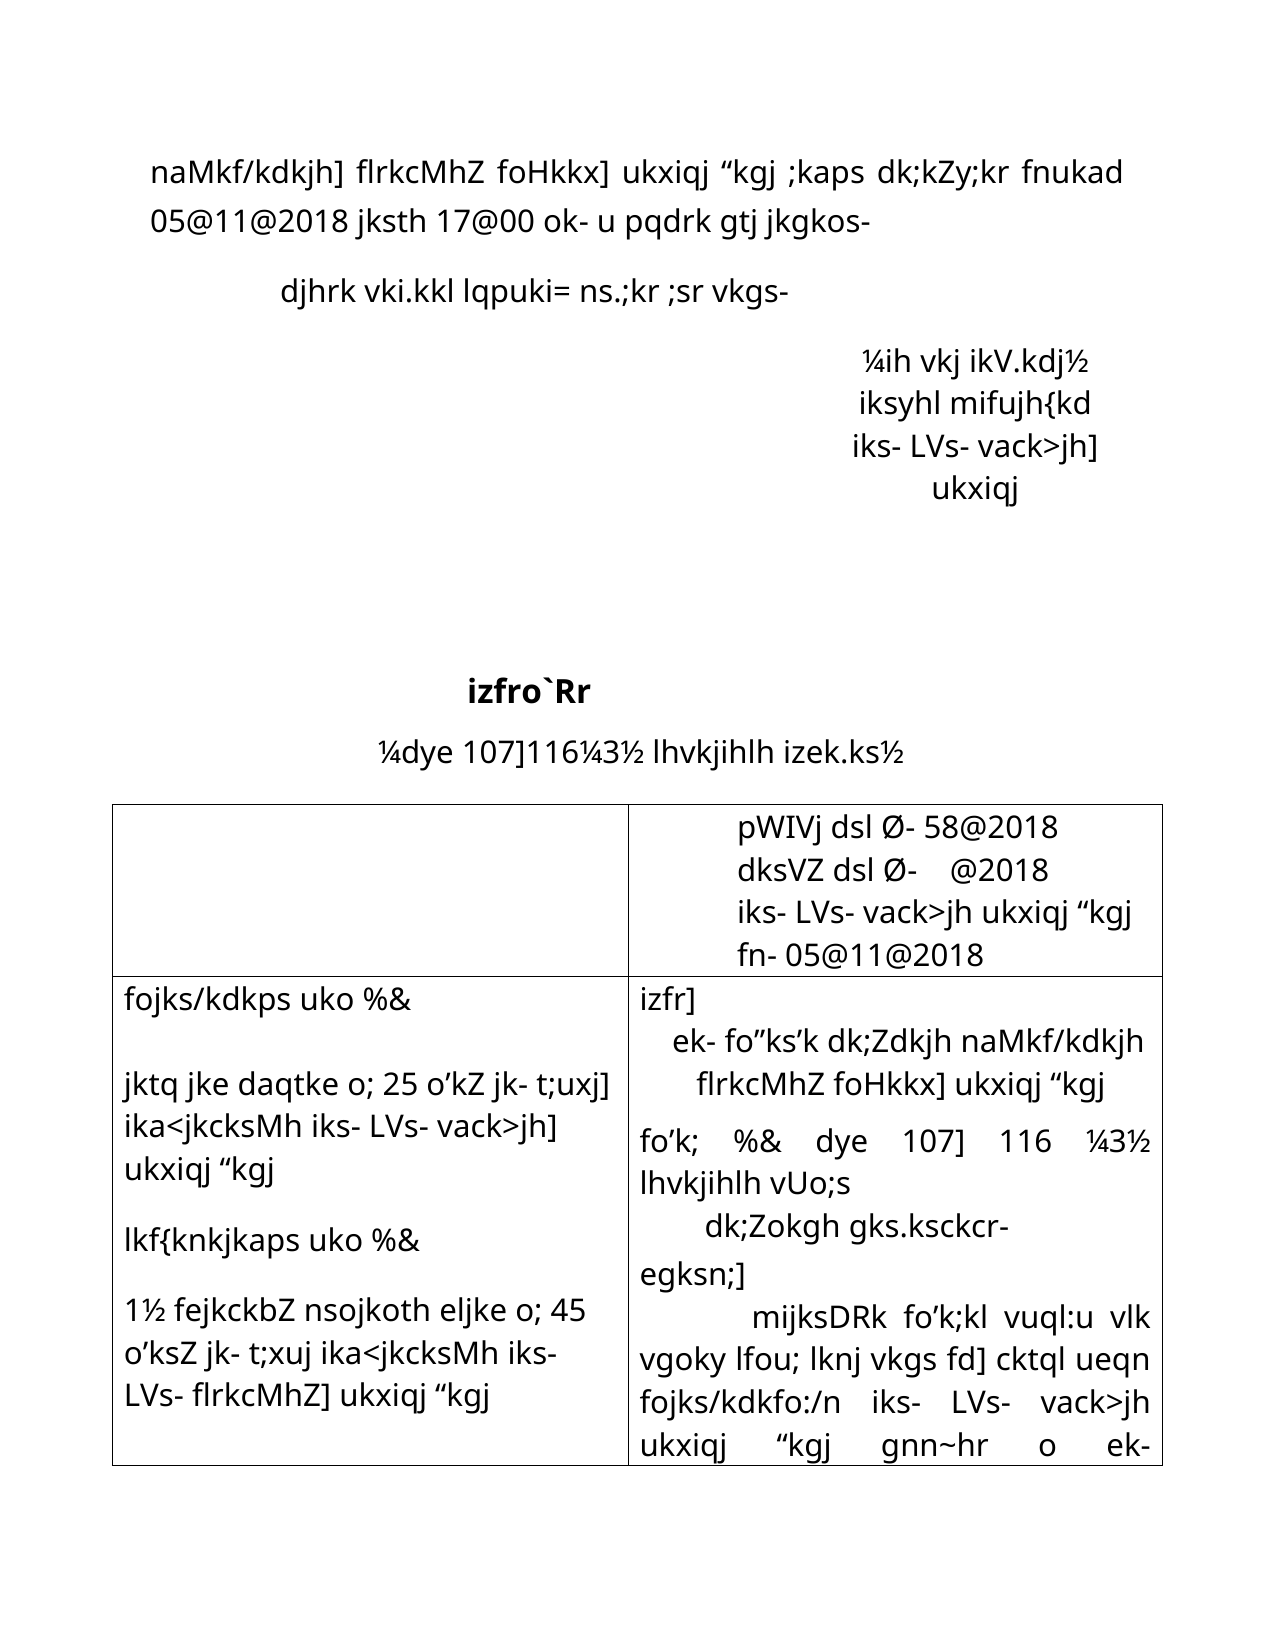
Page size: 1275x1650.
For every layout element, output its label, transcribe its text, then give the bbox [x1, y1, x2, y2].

text djhrk vki.kkl lqpuki= ns.;kr ;sr vkgs- [150, 269, 1125, 311]
text ¼ih vkj ikV.kdj½ [825, 338, 1125, 381]
table_header pWIVj dsl Ø- 58@2018 dksVZ dsl Ø- @2018 iks- LVs- vack>jh ukxiqj “kgj fn- 05@11@2018 [629, 805, 1162, 976]
text iksyhl mifujh{kd [825, 381, 1125, 424]
text iks- LVs- vack>jh] ukxiqj [825, 424, 1125, 509]
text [150, 150, 1125, 242]
text ¼dye 107]116¼3½ lhvkjihlh izek.ks½ [150, 731, 1125, 773]
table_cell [113, 977, 628, 1465]
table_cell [629, 977, 1162, 1465]
text izfro`Rr [150, 668, 1125, 713]
table_header [113, 805, 628, 976]
